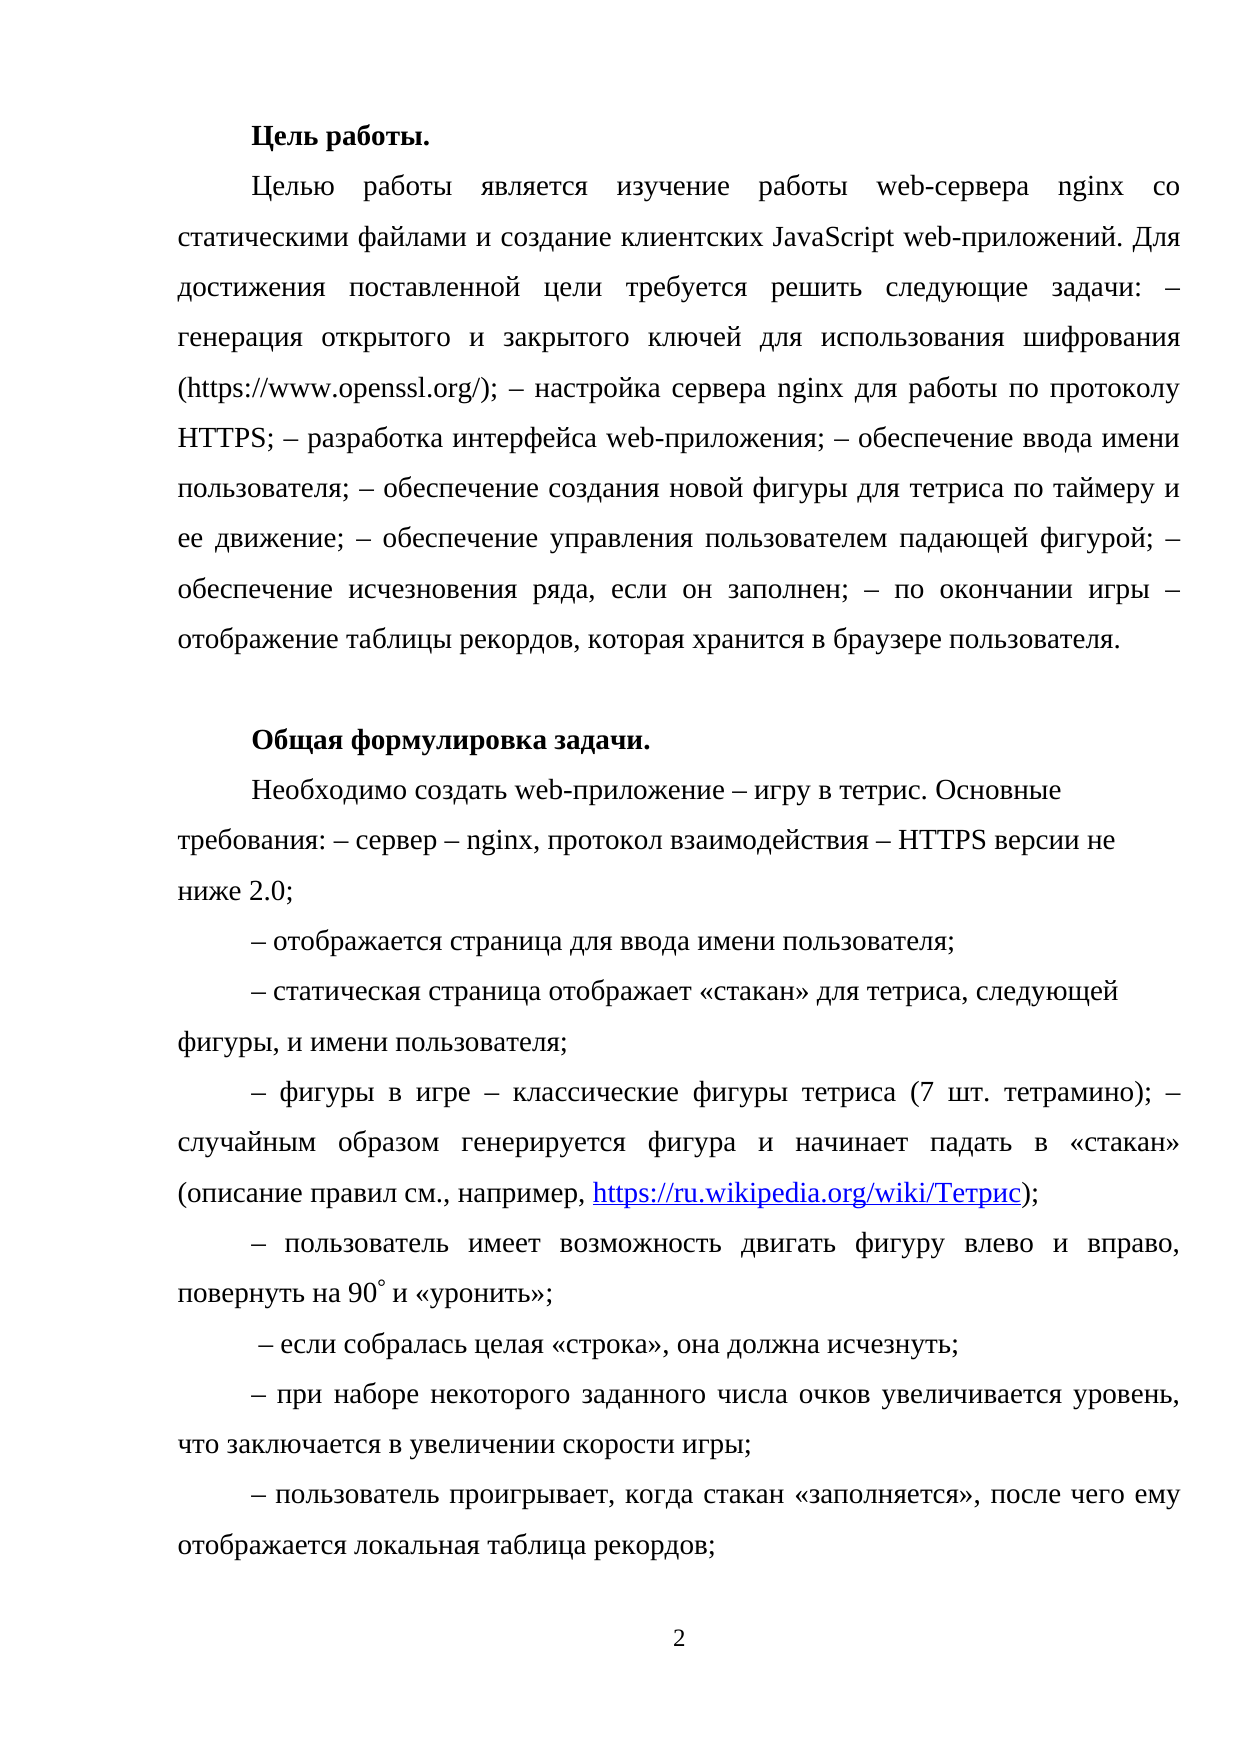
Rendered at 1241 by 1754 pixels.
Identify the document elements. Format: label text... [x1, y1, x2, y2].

text Общая формулировка задачи. [177, 722, 1181, 755]
text – если собралась целая «строка», она должна исчезнуть; [177, 1326, 1181, 1359]
text – пользователь имеет возможность двигать фигуру влево и вправо, повернуть на 90 и «уронить»; [177, 1225, 1181, 1309]
text Целью работы является изучение работы web-сервера nginx со статическими файлами и создание клиентских JavaScript web-приложений. Для достижения поставленной цели требуется решить следующие задачи: – генерация открытого и закрытого ключей для использования шифрования (https://www.openssl.org/); – настройка сервера nginx для работы по протоколу HTTPS; – разработка интерфейса web-приложения; – обеспечение ввода имени пользователя; – обеспечение создания новой фигуры для тетриса по таймеру и ее движение; – обеспечение управления пользователем падающей фигурой; – обеспечение исчезновения ряда, если он заполнен; – по окончании игры – отображение таблицы рекордов, которая хранится в браузере пользователя. [177, 168, 1181, 655]
text – отображается страница для ввода имени пользователя; [177, 923, 1181, 957]
text – фигуры в игре – классические фигуры тетриса (7 шт. тетрамино); – случайным образом генерируется фигура и начинает падать в «стакан» (описание правил см., например, https://ru.wikipedia.org/wiki/Тетрис); [177, 1074, 1181, 1208]
text – пользователь проигрывает, когда стакан «заполняется», после чего ему отображается локальная таблица рекордов; [177, 1477, 1181, 1561]
text – при наборе некоторого заданного числа очков увеличивается уровень, что заключается в увеличении скорости игры; [177, 1376, 1181, 1460]
text – статическая страница отображает «стакан» для тетриса, следующей фигуры, и имени пользователя; [177, 973, 1181, 1057]
text Необходимо создать web-приложение – игру в тетрис. Основные требования: – сервер – nginx, протокол взаимодействия – HTTPS версии не ниже 2.0; [177, 772, 1181, 906]
text Цель работы. [177, 118, 1181, 152]
